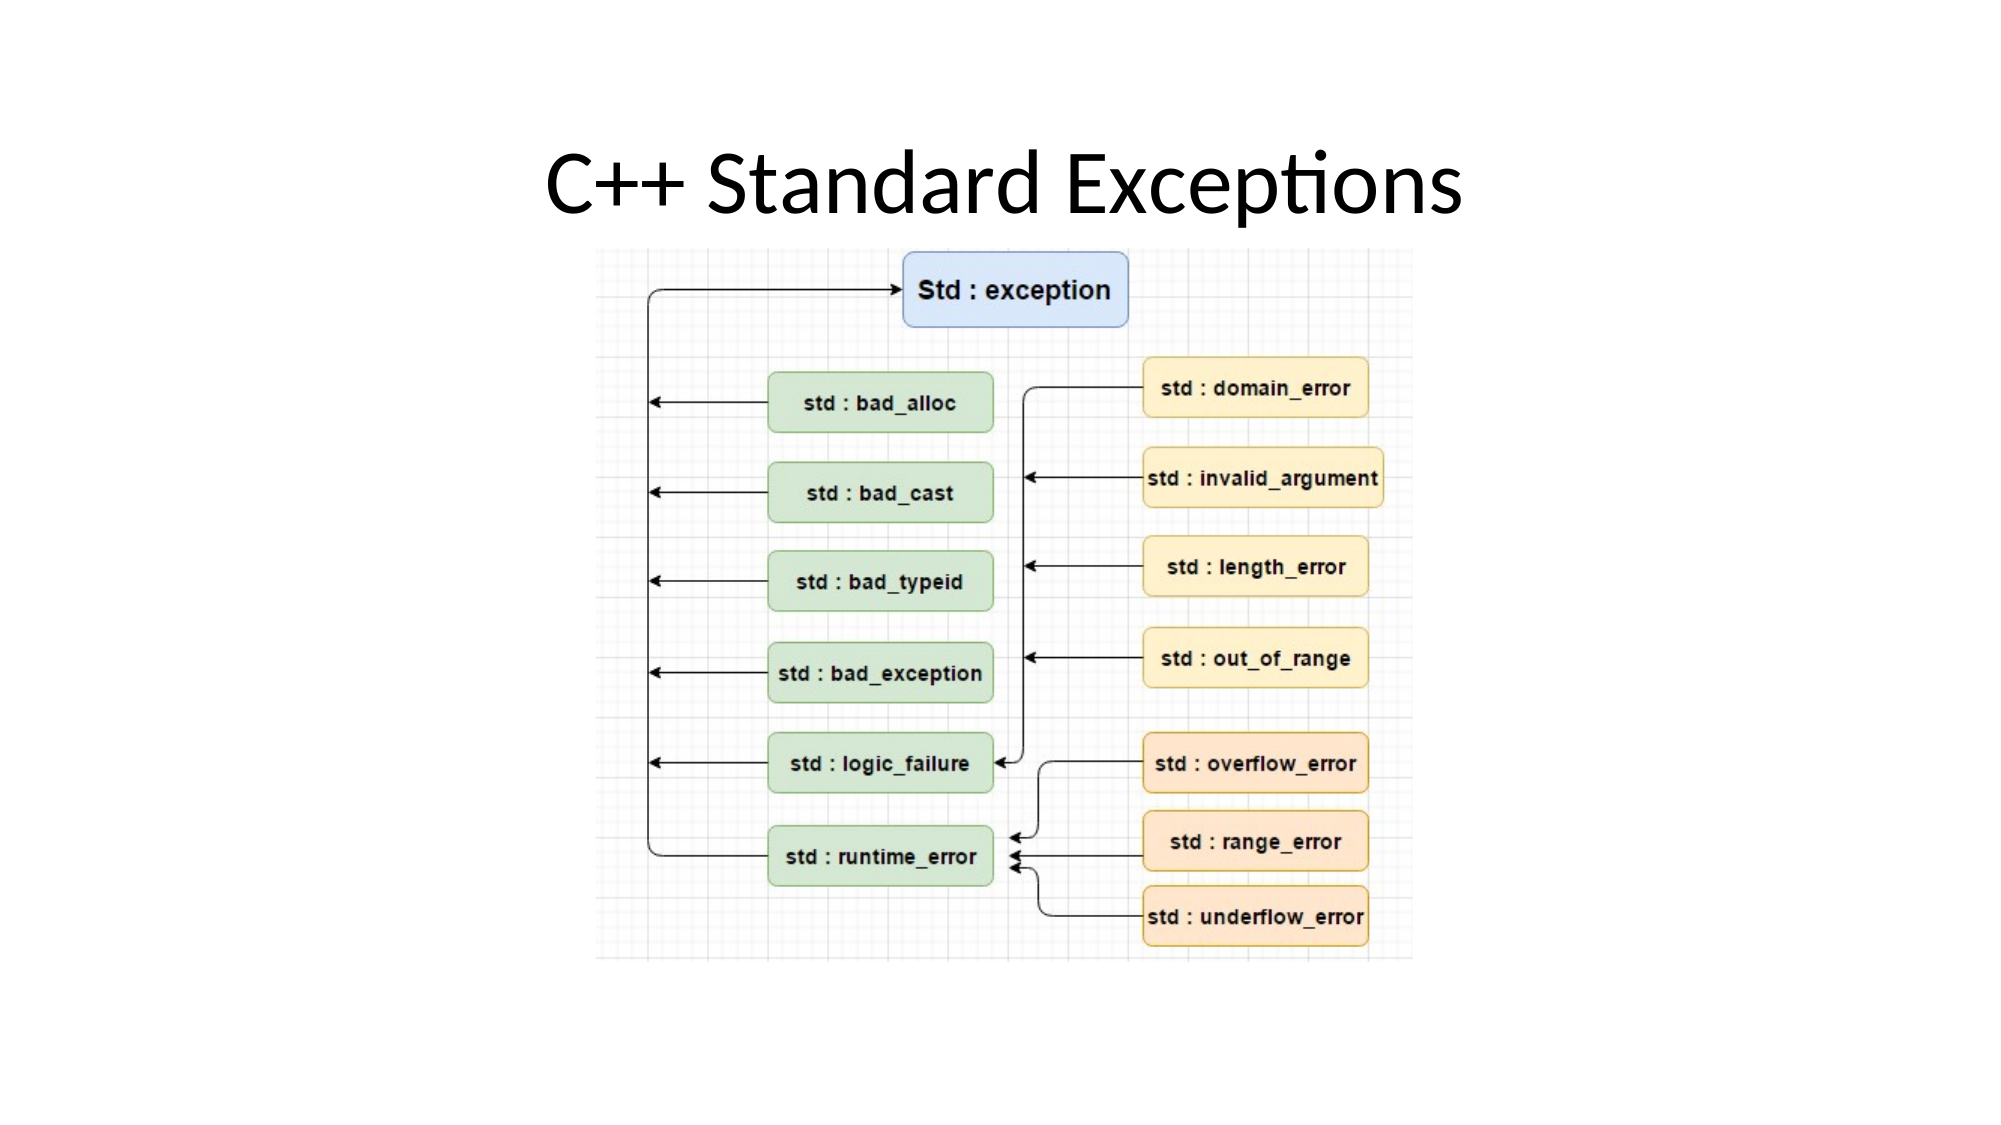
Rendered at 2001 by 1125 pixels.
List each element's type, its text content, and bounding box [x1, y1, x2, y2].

picture [595, 248, 1413, 962]
subtitle C++ Standard Exceptions [545, 125, 1832, 237]
